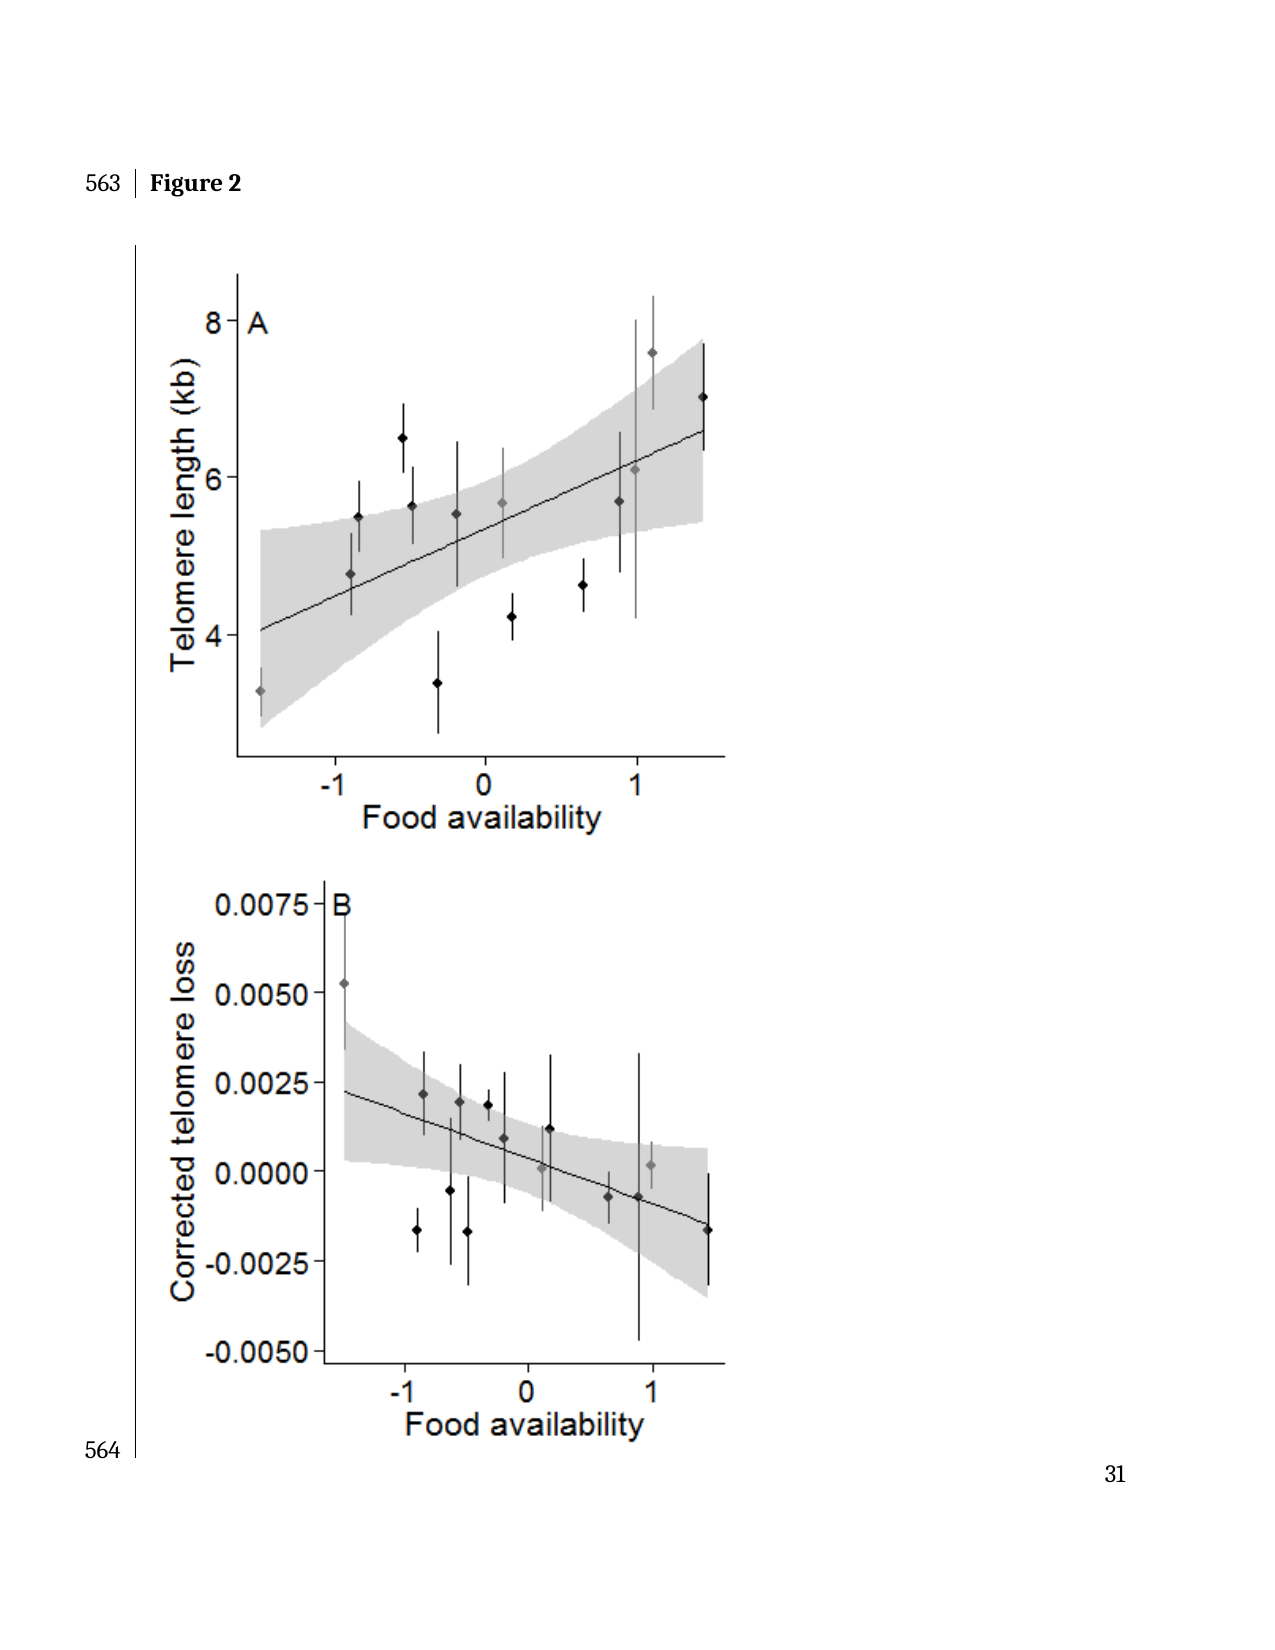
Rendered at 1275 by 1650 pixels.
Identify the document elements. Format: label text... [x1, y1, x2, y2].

picture [150, 245, 757, 1458]
text Figure 2 [150, 169, 1125, 197]
